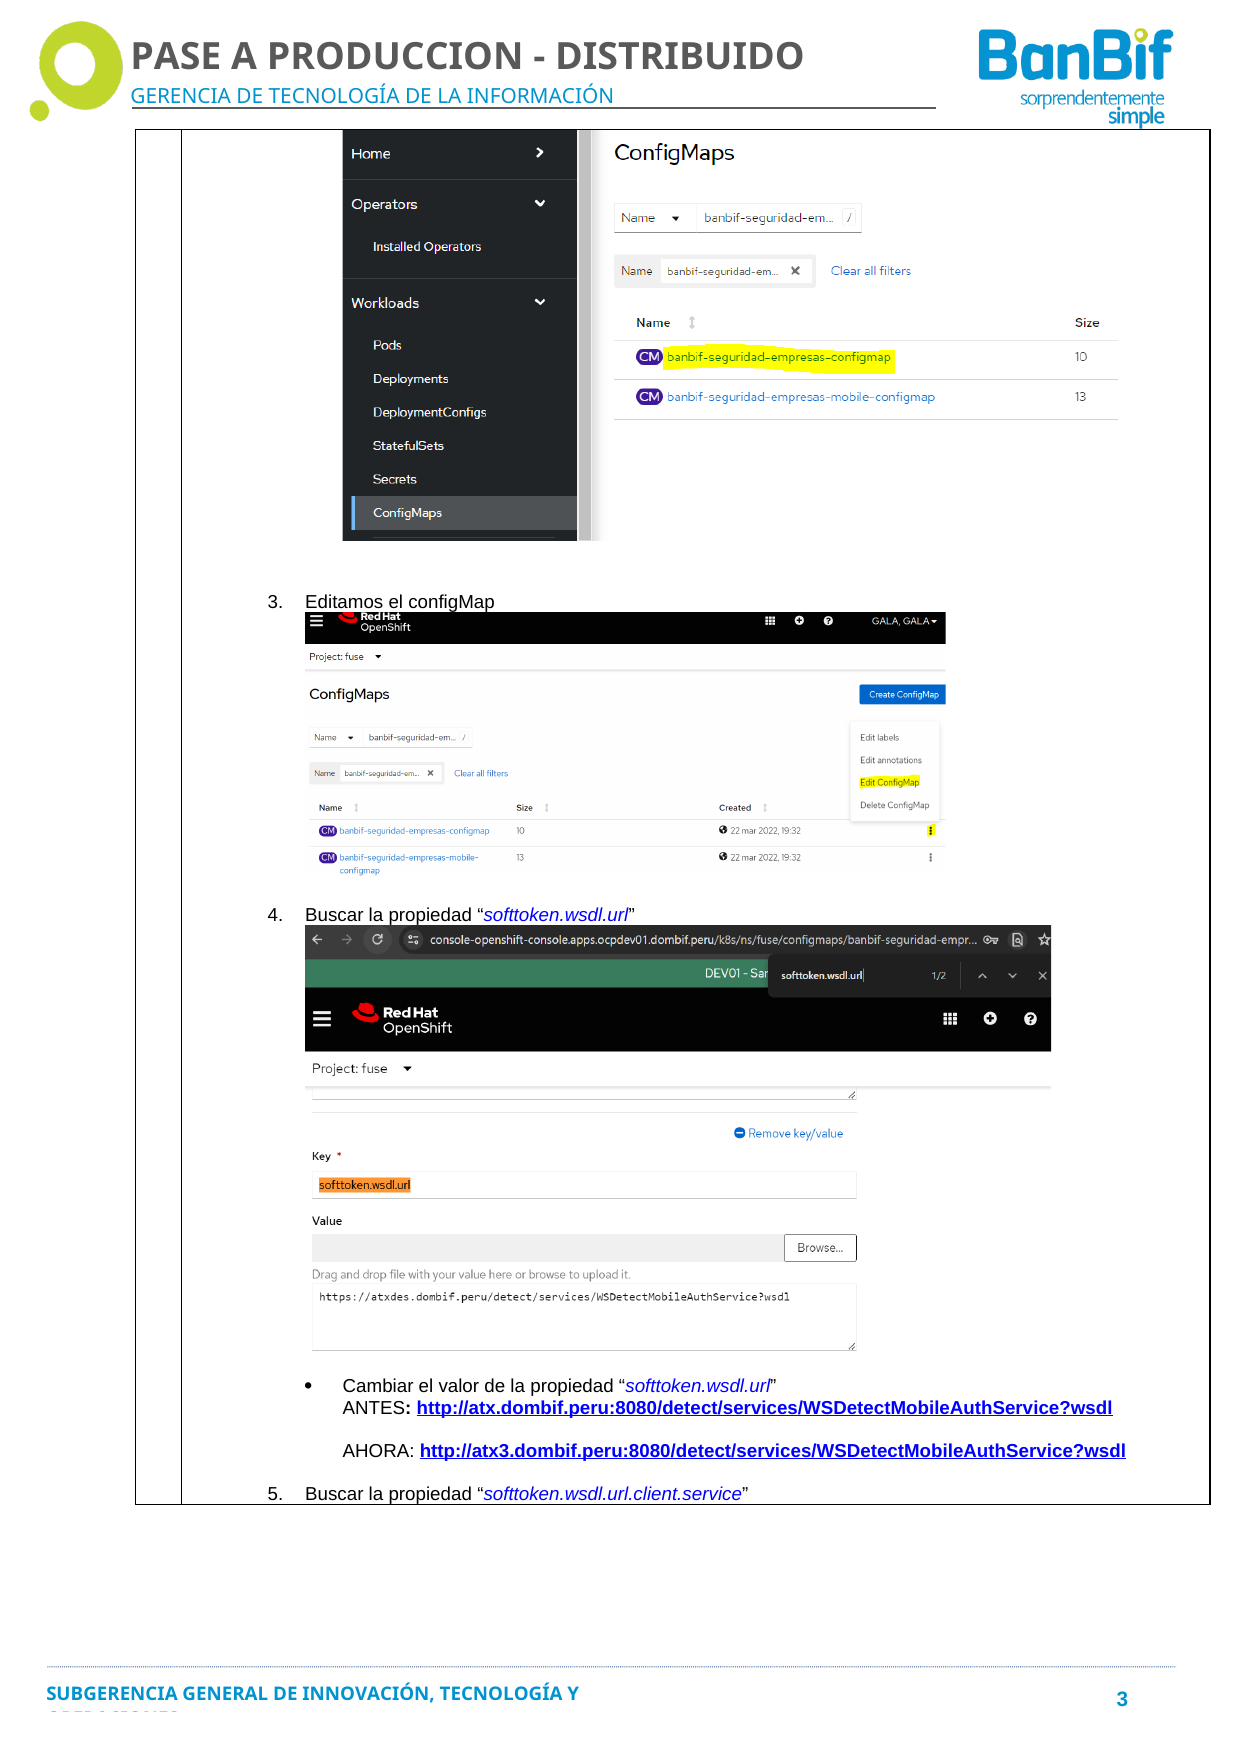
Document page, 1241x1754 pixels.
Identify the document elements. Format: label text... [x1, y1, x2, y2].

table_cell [182, 130, 1209, 1504]
picture [975, 16, 1177, 129]
picture [342, 130, 1119, 541]
picture [23, 14, 133, 130]
picture [305, 925, 1052, 1354]
picture [305, 612, 946, 876]
table_cell 3 [136, 130, 181, 1504]
